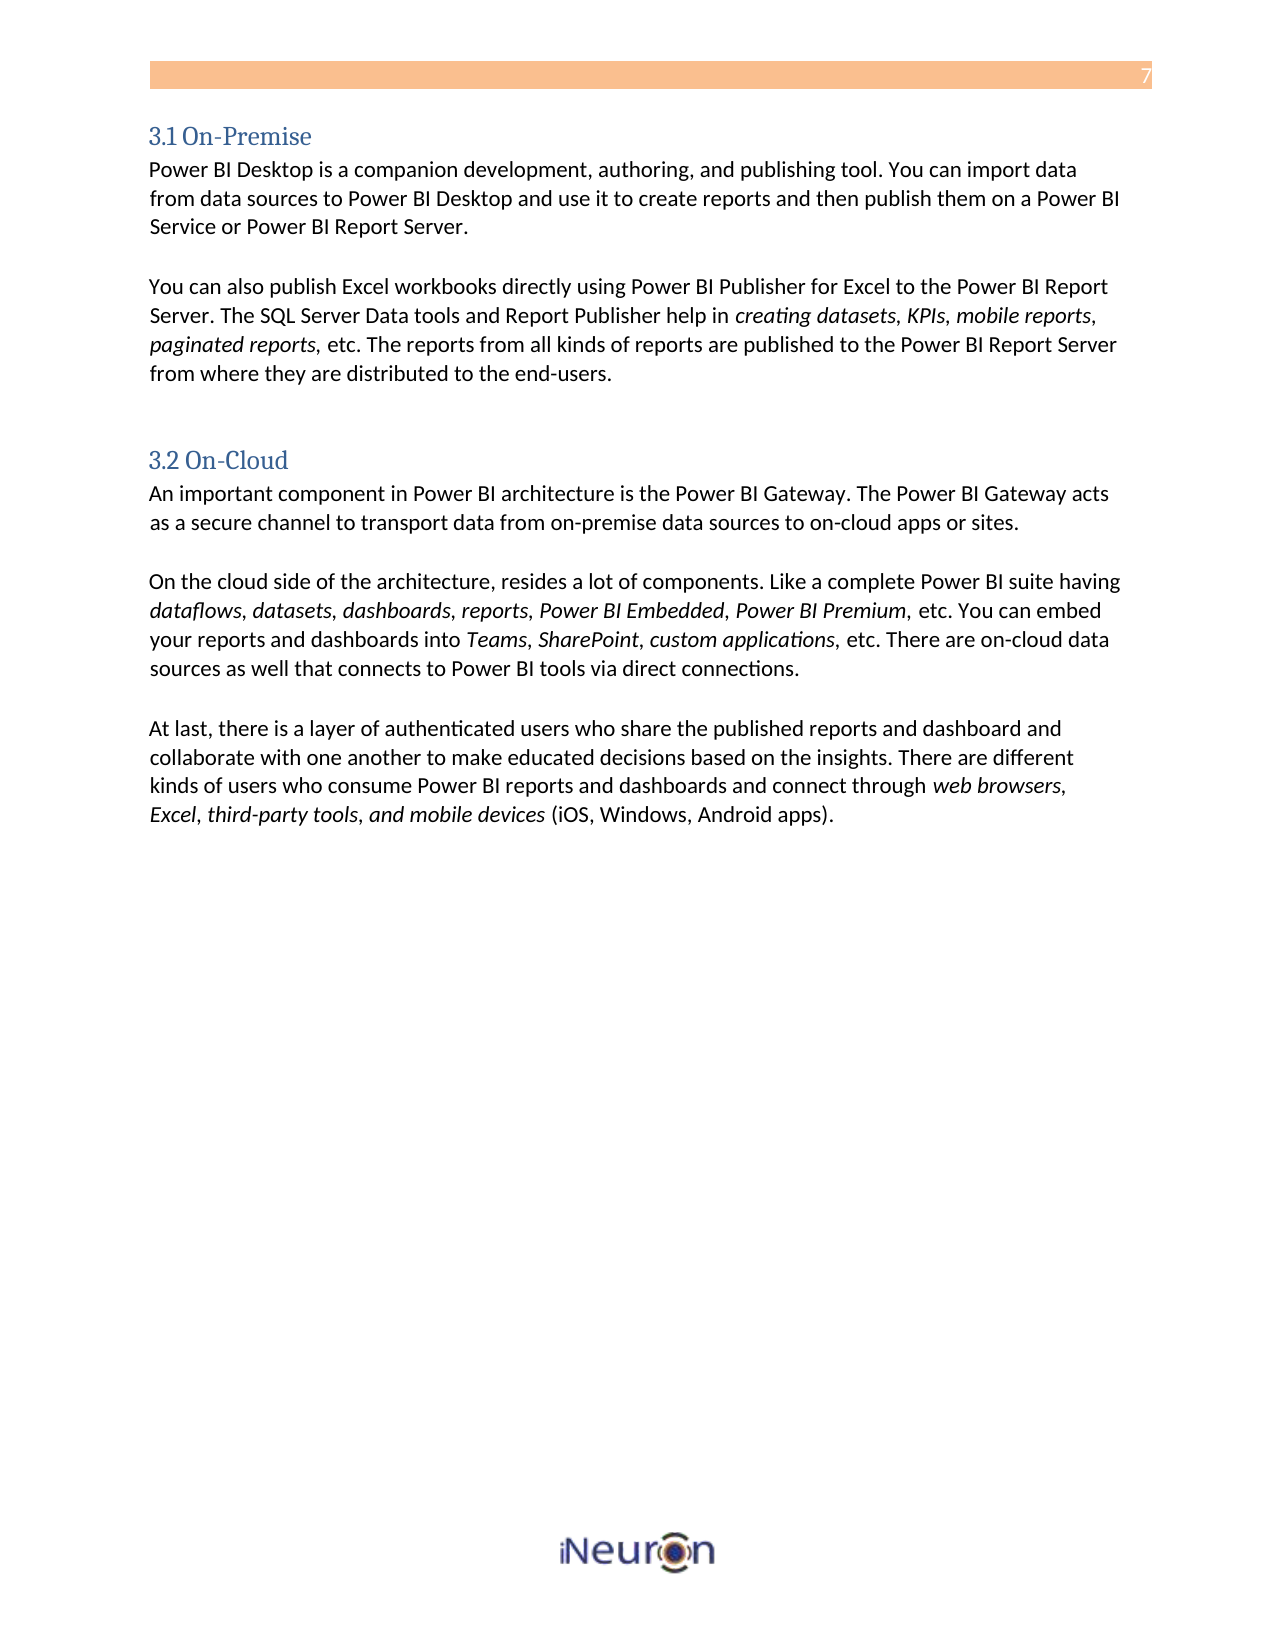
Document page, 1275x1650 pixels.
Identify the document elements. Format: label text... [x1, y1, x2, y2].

text Power BI Desktop is a companion development, authoring, and publishing tool. You can import data from data sources to Power BI Desktop and use it to create reports and then publish them on a Power BI Service or Power BI Report Server. [148, 155, 1126, 241]
text At last, there is a layer of authenticated users who share the published reports and dashboard and collaborate with one another to make educated decisions based on the insights. There are different kinds of users who consume Power BI reports and dashboards and connect through web browsers, Excel, third-party tools, and mobile devices (iOS, Windows, Android apps). [148, 714, 1126, 828]
picture [559, 1528, 716, 1575]
text On the cloud side of the architecture, resides a lot of components. Like a complete Power BI suite having dataflows, datasets, dashboards, reports, Power BI Embedded, Power BI Premium, etc. You can embed your reports and dashboards into Teams, SharePoint, custom applications, etc. There are on-cloud data sources as well that connects to Power BI tools via direct connections. [148, 567, 1126, 682]
text An important component in Power BI architecture is the Power BI Gateway. The Power BI Gateway acts as a secure channel to transport data from on-premise data sources to on-cloud apps or sites. [148, 479, 1126, 536]
subtitle 3.1 On-Premise [148, 121, 1169, 152]
text You can also publish Excel workbooks directly using Power BI Publisher for Excel to the Power BI Report Server. The SQL Server Data tools and Report Publisher help in creating datasets, KPIs, mobile reports, paginated reports, etc. The reports from all kinds of reports are published to the Power BI Report Server from where they are distributed to the end-users. [148, 272, 1126, 387]
subtitle 3.2 On-Cloud [148, 445, 1169, 476]
